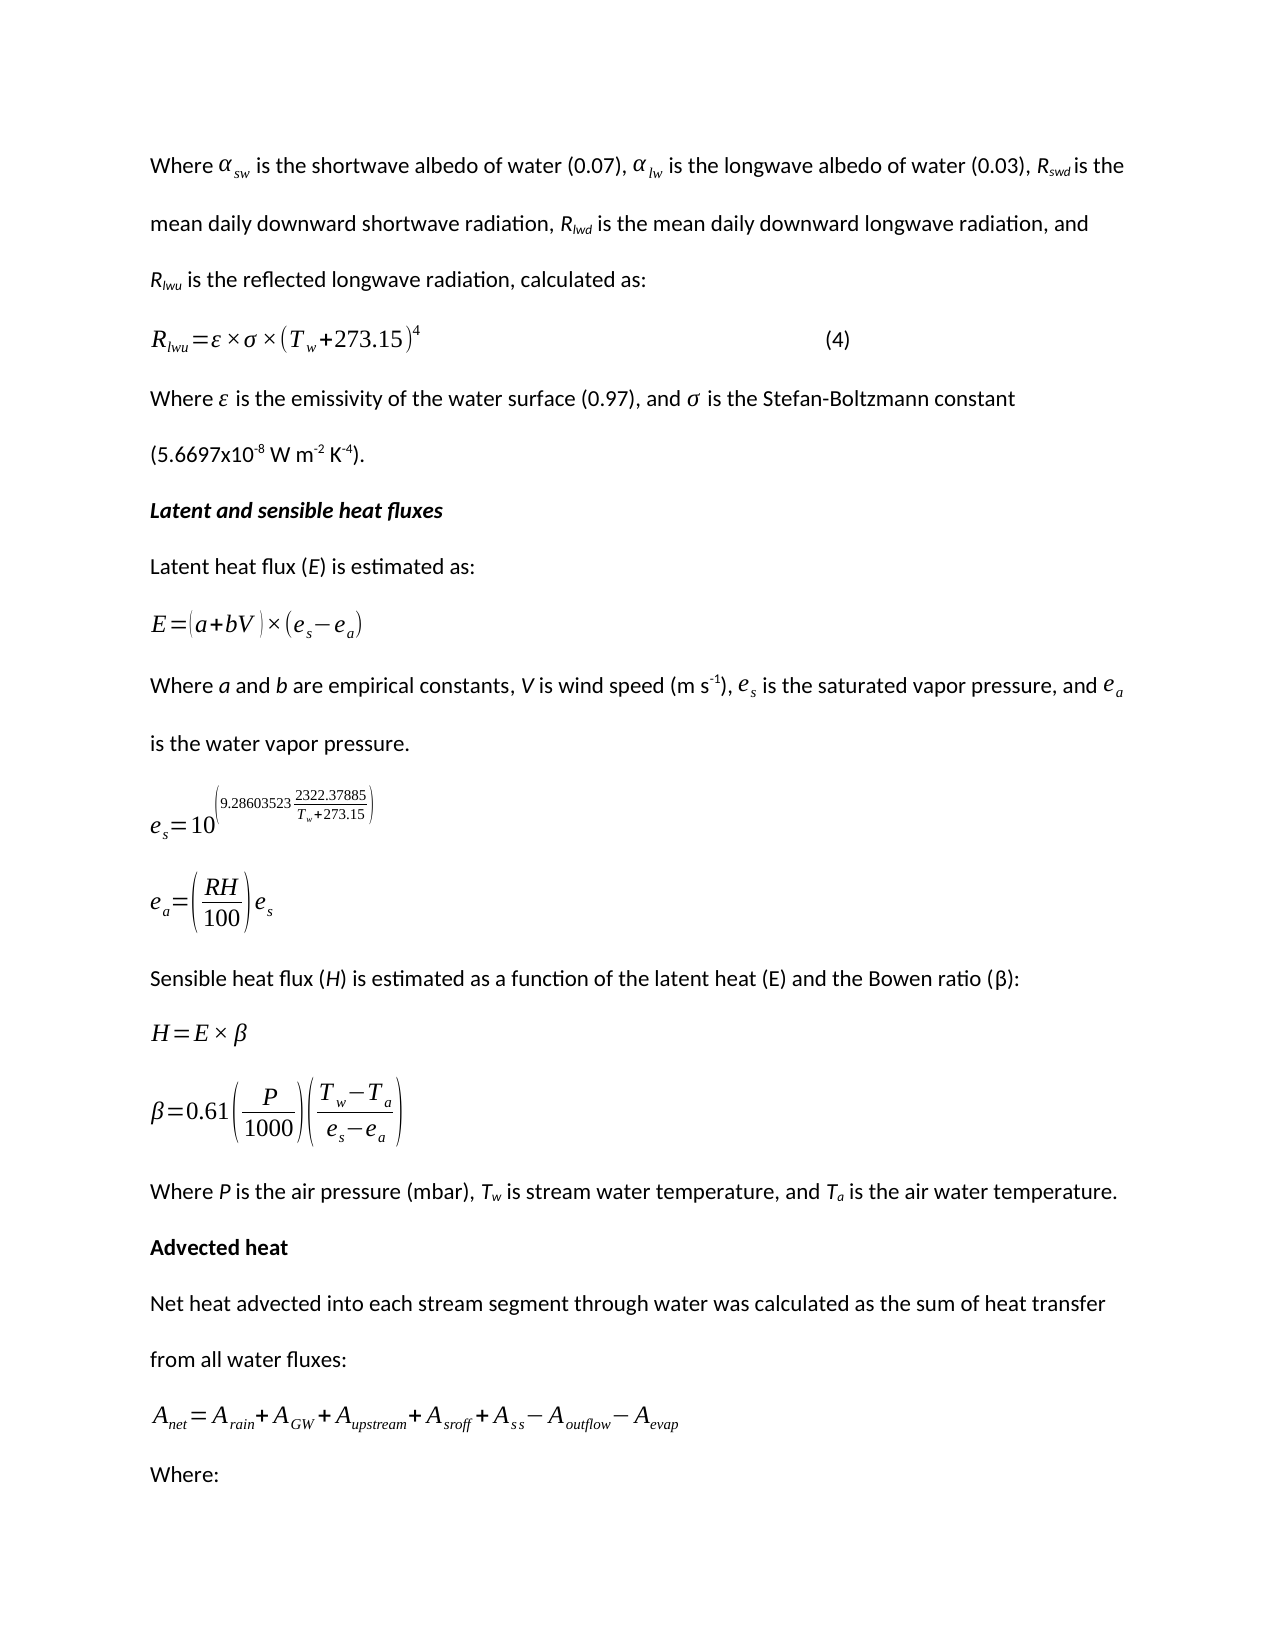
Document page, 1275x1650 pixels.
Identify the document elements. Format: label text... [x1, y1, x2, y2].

text Net heat advected into each stream segment through water was calculated as the sum of heat transfer from all water fluxes: [150, 1289, 1125, 1373]
text Advected heat [150, 1233, 1125, 1261]
text Where is the emissivity of the water surface (0.97), and is the Stefan-Boltzmann constant (5.6697x10-8 W m-2 K-4). [150, 384, 1125, 468]
text Latent and sensible heat fluxes [150, 496, 1125, 524]
text (4) [150, 321, 1125, 356]
text Latent heat flux (E) is estimated as: [150, 552, 1125, 581]
text Where: [150, 1461, 1125, 1489]
text Where is the shortwave albedo of water (0.07), is the longwave albedo of water (0.03), Rswd is the mean daily downward shortwave radiation, Rlwd is the mean daily downward longwave radiation, and Rlwu is the reflected longwave radiation, calculated as: [150, 150, 1125, 293]
text Where a and b are empirical constants, V is wind speed (m s-1), is the saturated vapor pressure, and is the water vapor pressure. [150, 669, 1125, 757]
text Sensible heat flux (H) is estimated as a function of the latent heat (E) and the Bowen ratio (β): [150, 964, 1125, 992]
text Where P is the air pressure (mbar), Tw is stream water temperature, and Ta is the air water temperature. [150, 1177, 1125, 1205]
